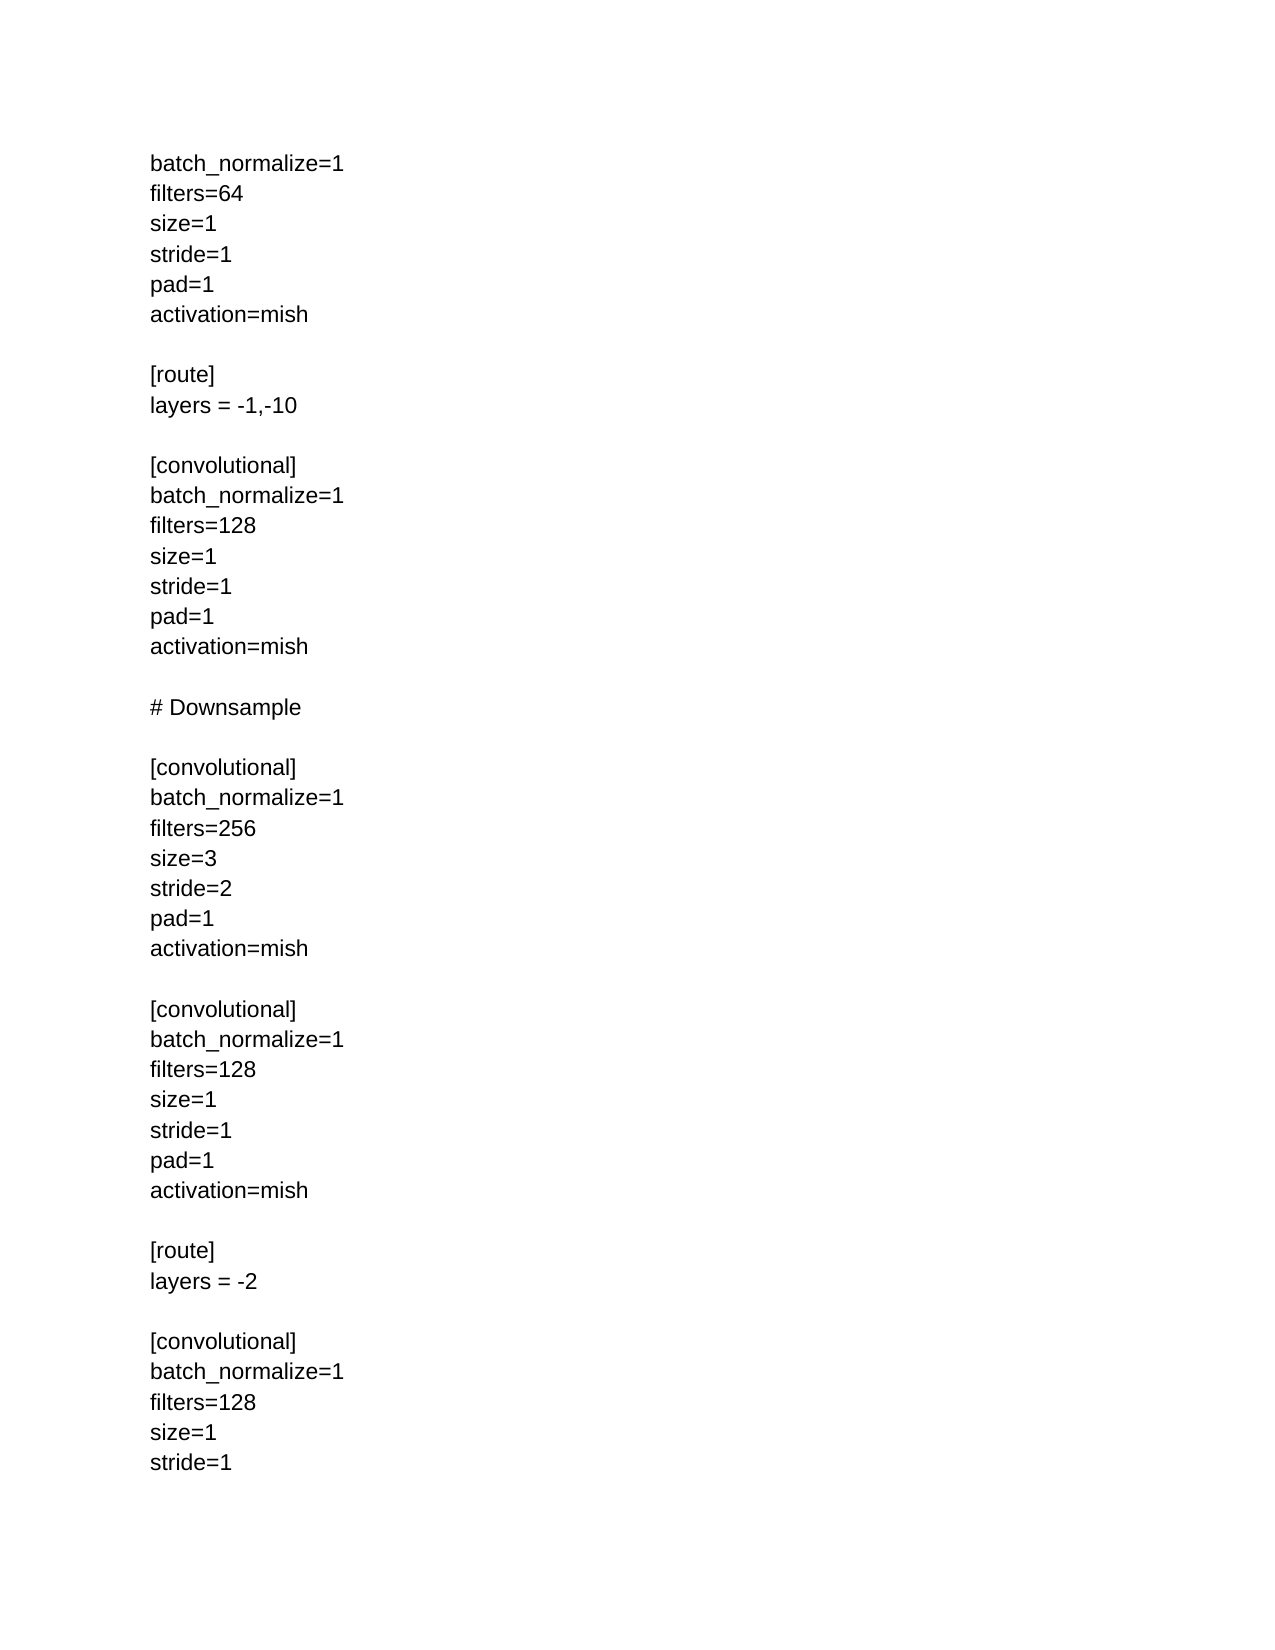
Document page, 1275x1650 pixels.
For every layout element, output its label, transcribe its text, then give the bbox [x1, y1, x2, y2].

text pad=1 [150, 1147, 1125, 1173]
text stride=1 [150, 1449, 1125, 1475]
text layers = -2 [150, 1268, 1125, 1294]
text size=1 [150, 210, 1125, 237]
text filters=64 [150, 180, 1125, 207]
text pad=1 [150, 905, 1125, 932]
text activation=mish [150, 301, 1125, 327]
text filters=128 [150, 512, 1125, 539]
text batch_normalize=1 [150, 784, 1125, 811]
text [convolutional] [150, 1328, 1125, 1354]
text [convolutional] [150, 452, 1125, 478]
text layers = -1,-10 [150, 392, 1125, 418]
text [route] [150, 1237, 1125, 1264]
text size=1 [150, 543, 1125, 569]
text stride=1 [150, 241, 1125, 267]
text size=3 [150, 845, 1125, 871]
text pad=1 [150, 603, 1125, 629]
text batch_normalize=1 [150, 482, 1125, 509]
text batch_normalize=1 [150, 150, 1125, 176]
text batch_normalize=1 [150, 1358, 1125, 1385]
text stride=1 [150, 1117, 1125, 1143]
text [convolutional] [150, 996, 1125, 1022]
text stride=1 [150, 573, 1125, 599]
text batch_normalize=1 [150, 1026, 1125, 1052]
text pad=1 [150, 271, 1125, 297]
text filters=128 [150, 1056, 1125, 1083]
text # Downsample [150, 694, 1125, 720]
text activation=mish [150, 633, 1125, 660]
text filters=256 [150, 814, 1125, 841]
text activation=mish [150, 935, 1125, 962]
text size=1 [150, 1086, 1125, 1113]
text [route] [150, 361, 1125, 388]
text activation=mish [150, 1177, 1125, 1203]
text size=1 [150, 1419, 1125, 1445]
text filters=128 [150, 1388, 1125, 1415]
text [convolutional] [150, 754, 1125, 781]
text stride=2 [150, 875, 1125, 901]
